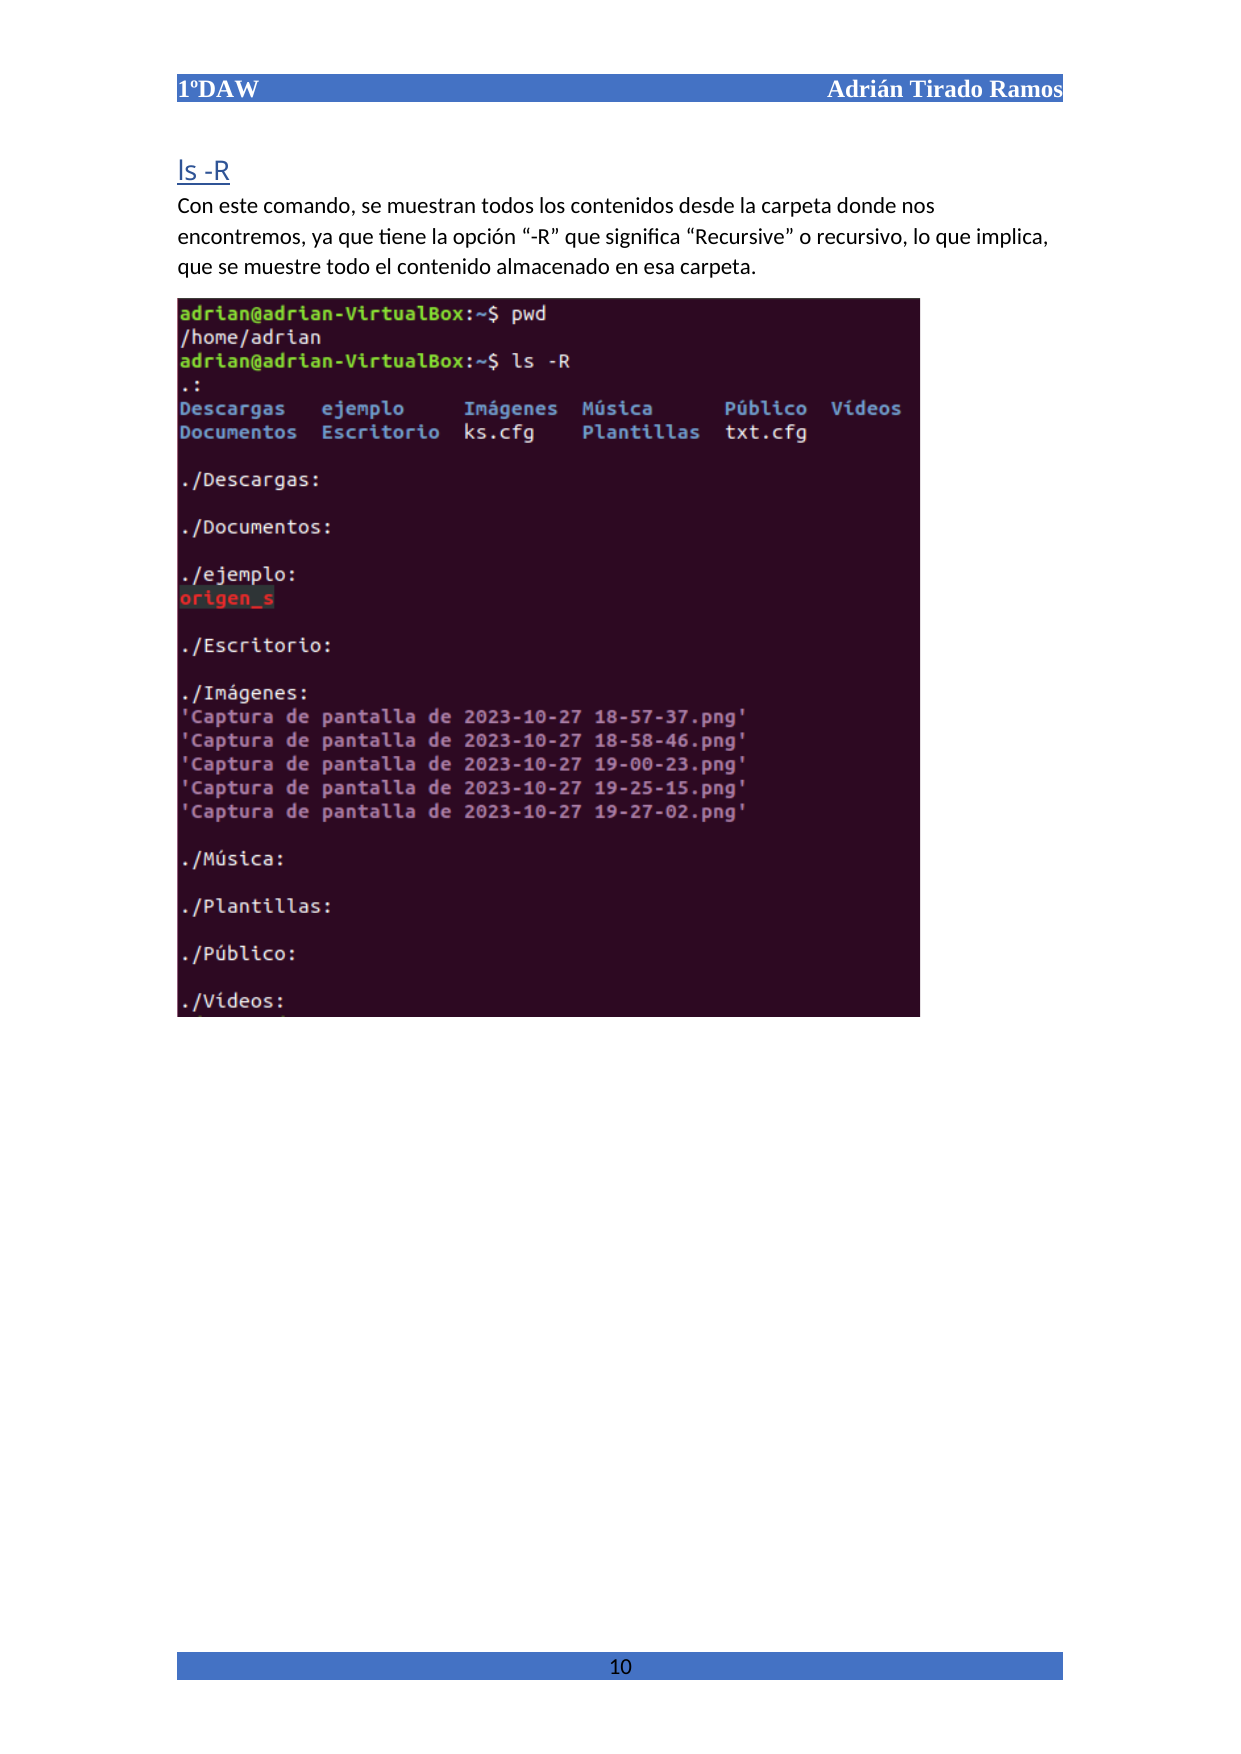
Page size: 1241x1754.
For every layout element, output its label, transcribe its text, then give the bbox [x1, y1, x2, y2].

picture [177, 298, 921, 1017]
text Con este comando, se muestran todos los contenidos desde la carpeta donde nos encontremos, ya que tiene la opción “-R” que significa “Recursive” o recursivo, lo que implica, que se muestre todo el contenido almacenado en esa carpeta. [177, 192, 1063, 280]
subtitle ls -R [177, 152, 1063, 189]
